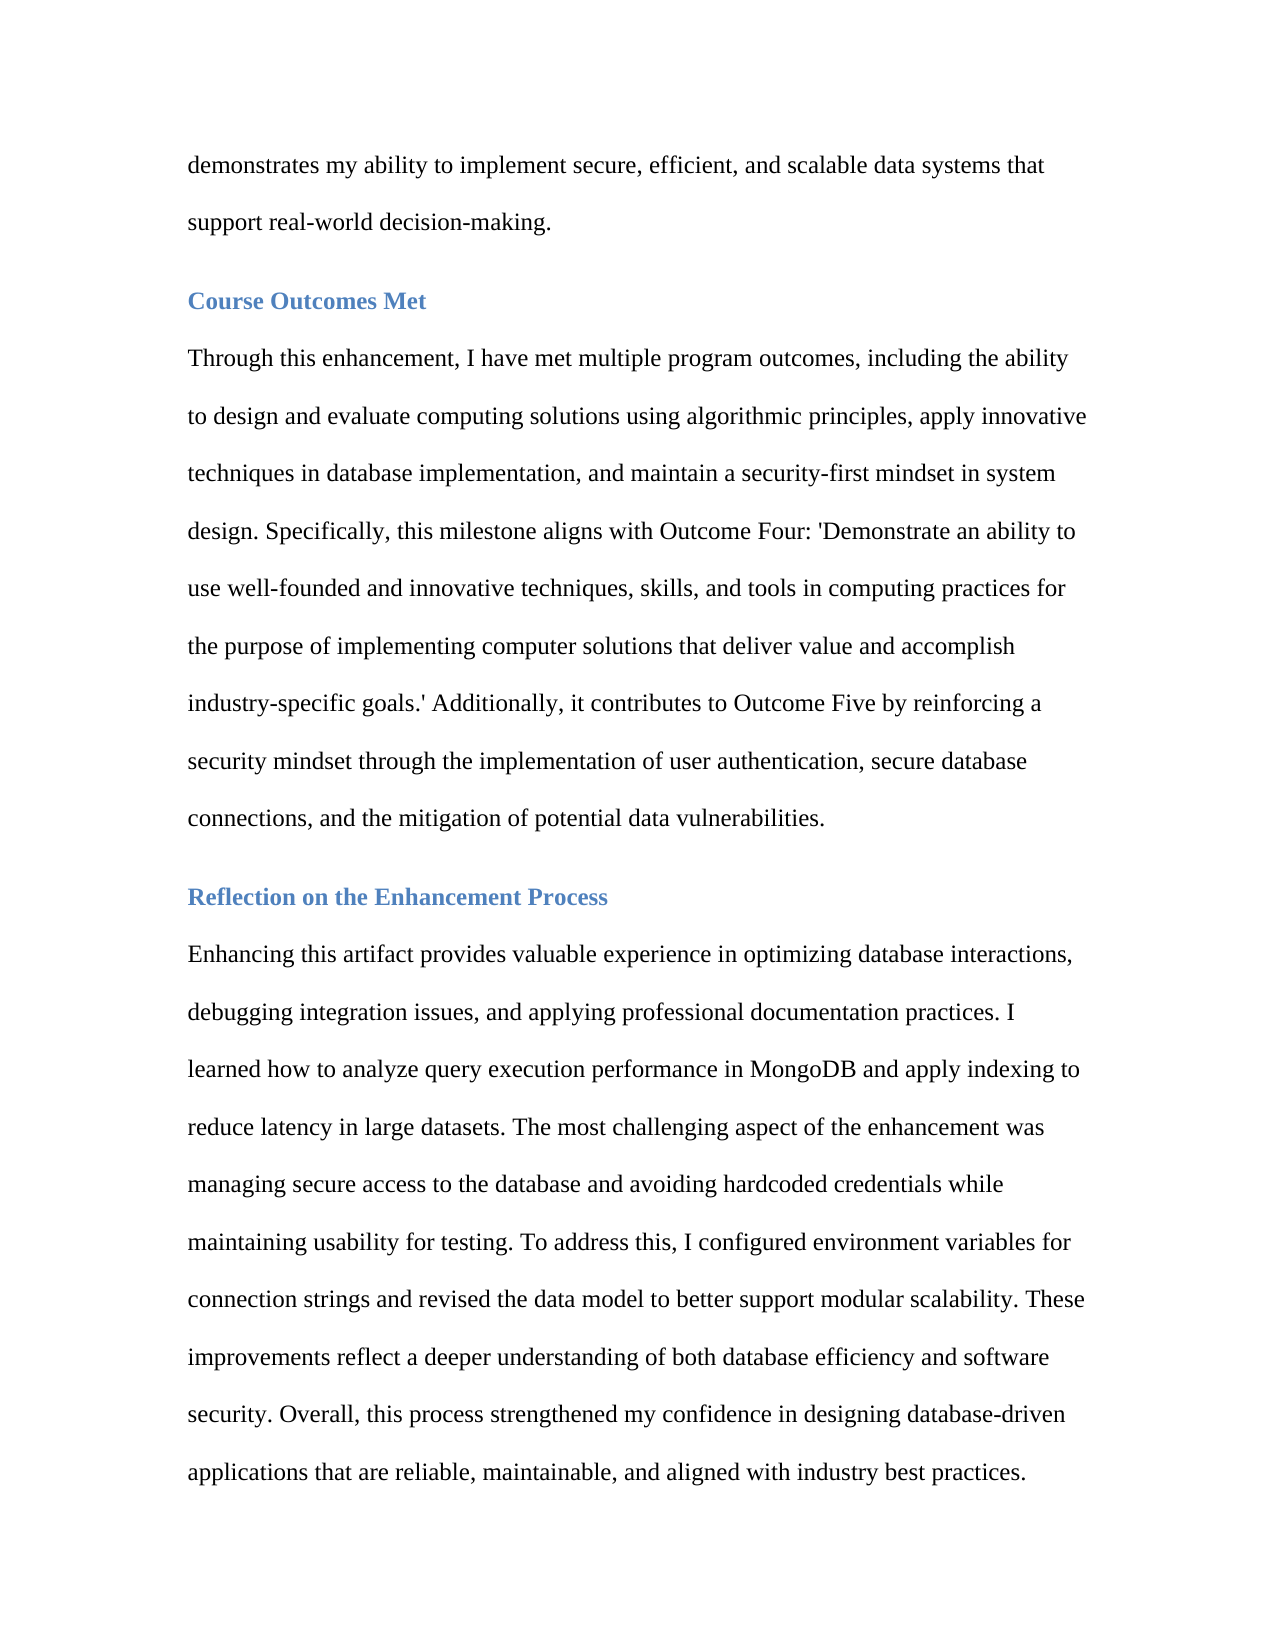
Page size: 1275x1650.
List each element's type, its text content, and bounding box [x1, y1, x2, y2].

subtitle Course Outcomes Met [187, 286, 1087, 314]
text Enhancing this artifact provides valuable experience in optimizing database interactions, debugging integration issues, and applying professional documentation practices. I learned how to analyze query execution performance in MongoDB and apply indexing to reduce latency in large datasets. The most challenging aspect of the enhancement was managing secure access to the database and avoiding hardcoded credentials while maintaining usability for testing. To address this, I configured environment variables for connection strings and revised the data model to better support modular scalability. These improvements reflect a deeper understanding of both database efficiency and software security. Overall, this process strengthened my confidence in designing database-driven applications that are reliable, maintainable, and aligned with industry best practices. [187, 939, 1087, 1485]
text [187, 150, 1087, 236]
subtitle Reflection on the Enhancement Process [187, 882, 1087, 910]
text Through this enhancement, I have met multiple program , apply database implementation, and maintain a security-first mindset in system design. Specifically, this milestone Four: ' .' Additionally, it contributes to Outcome Five by reinforcing a security mindset through the implementation of user authentication, secure database connections, and the mitigation of potential data vulnerabilities. [187, 343, 1087, 832]
